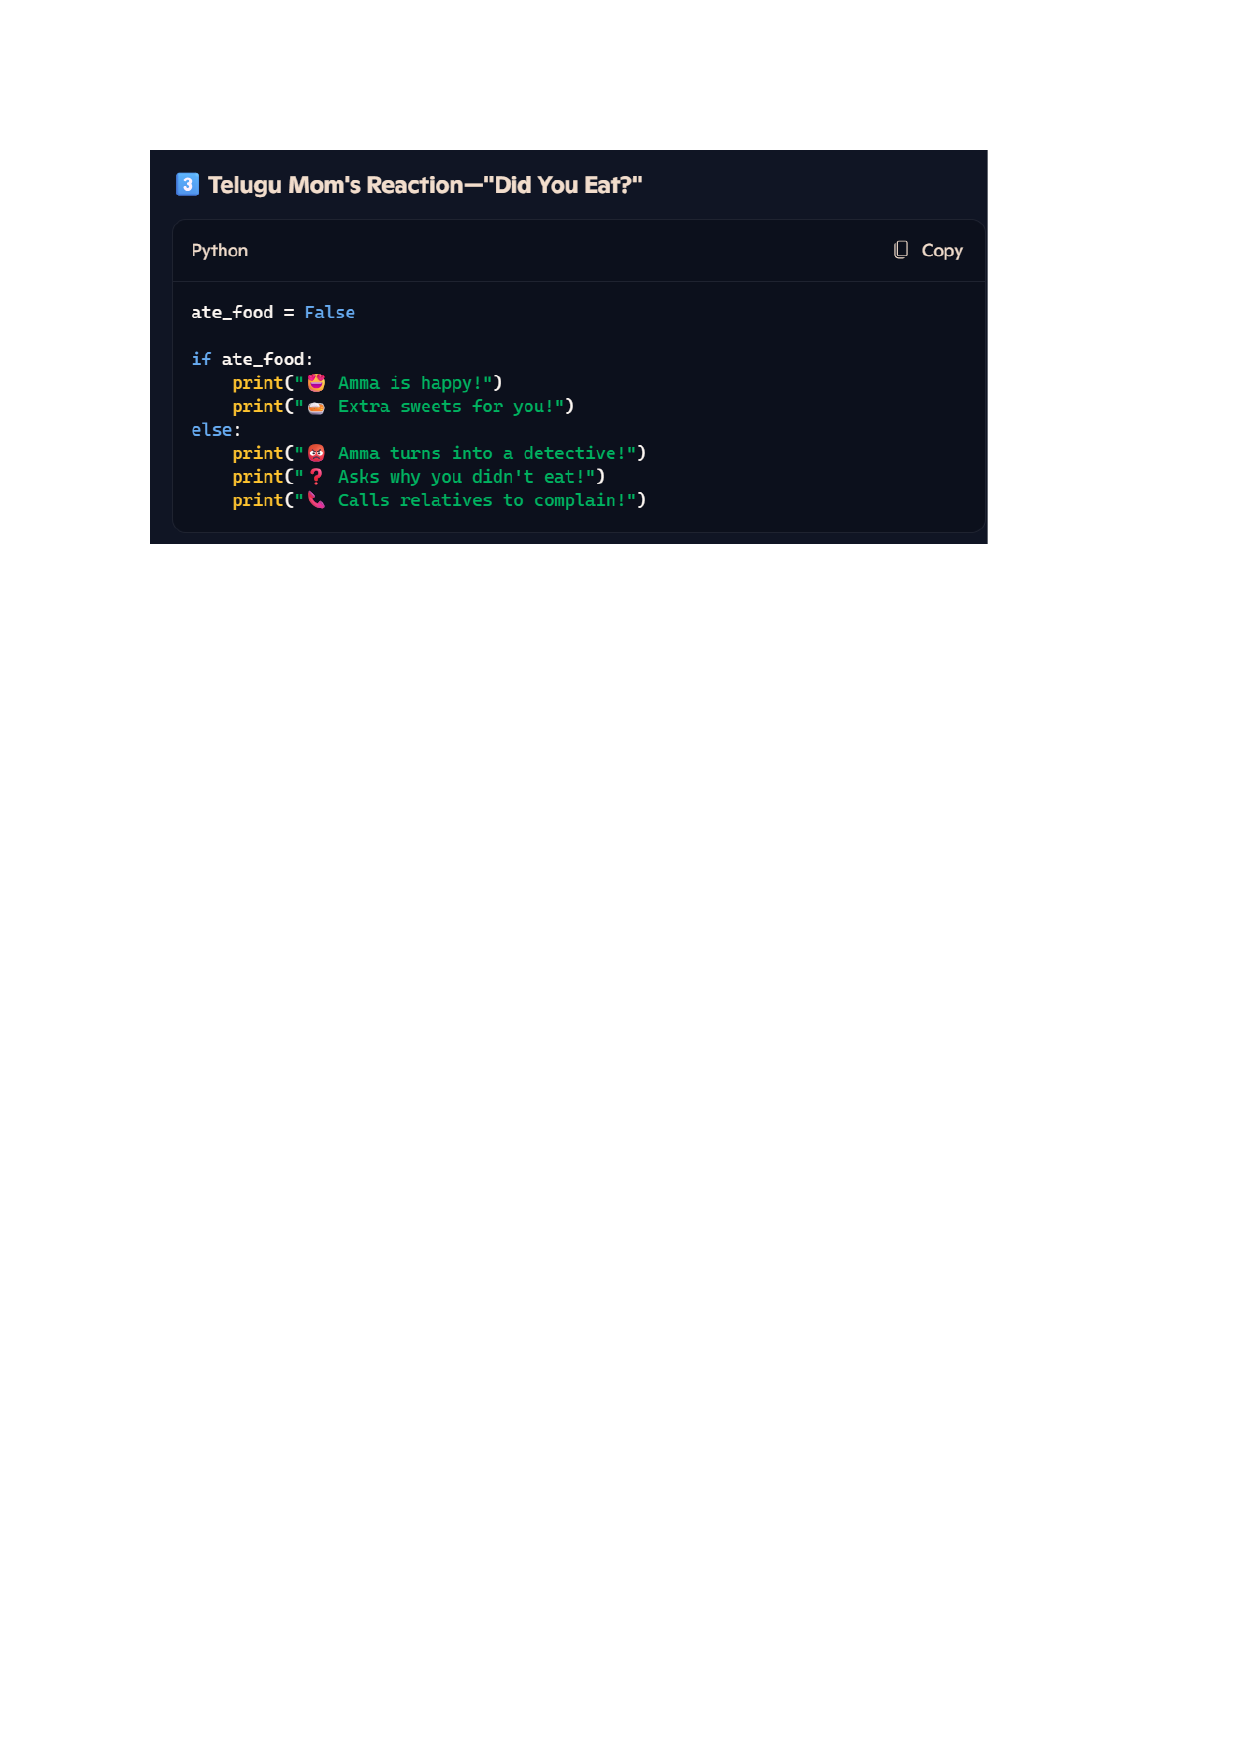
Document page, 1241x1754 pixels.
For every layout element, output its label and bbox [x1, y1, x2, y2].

picture [150, 150, 988, 544]
